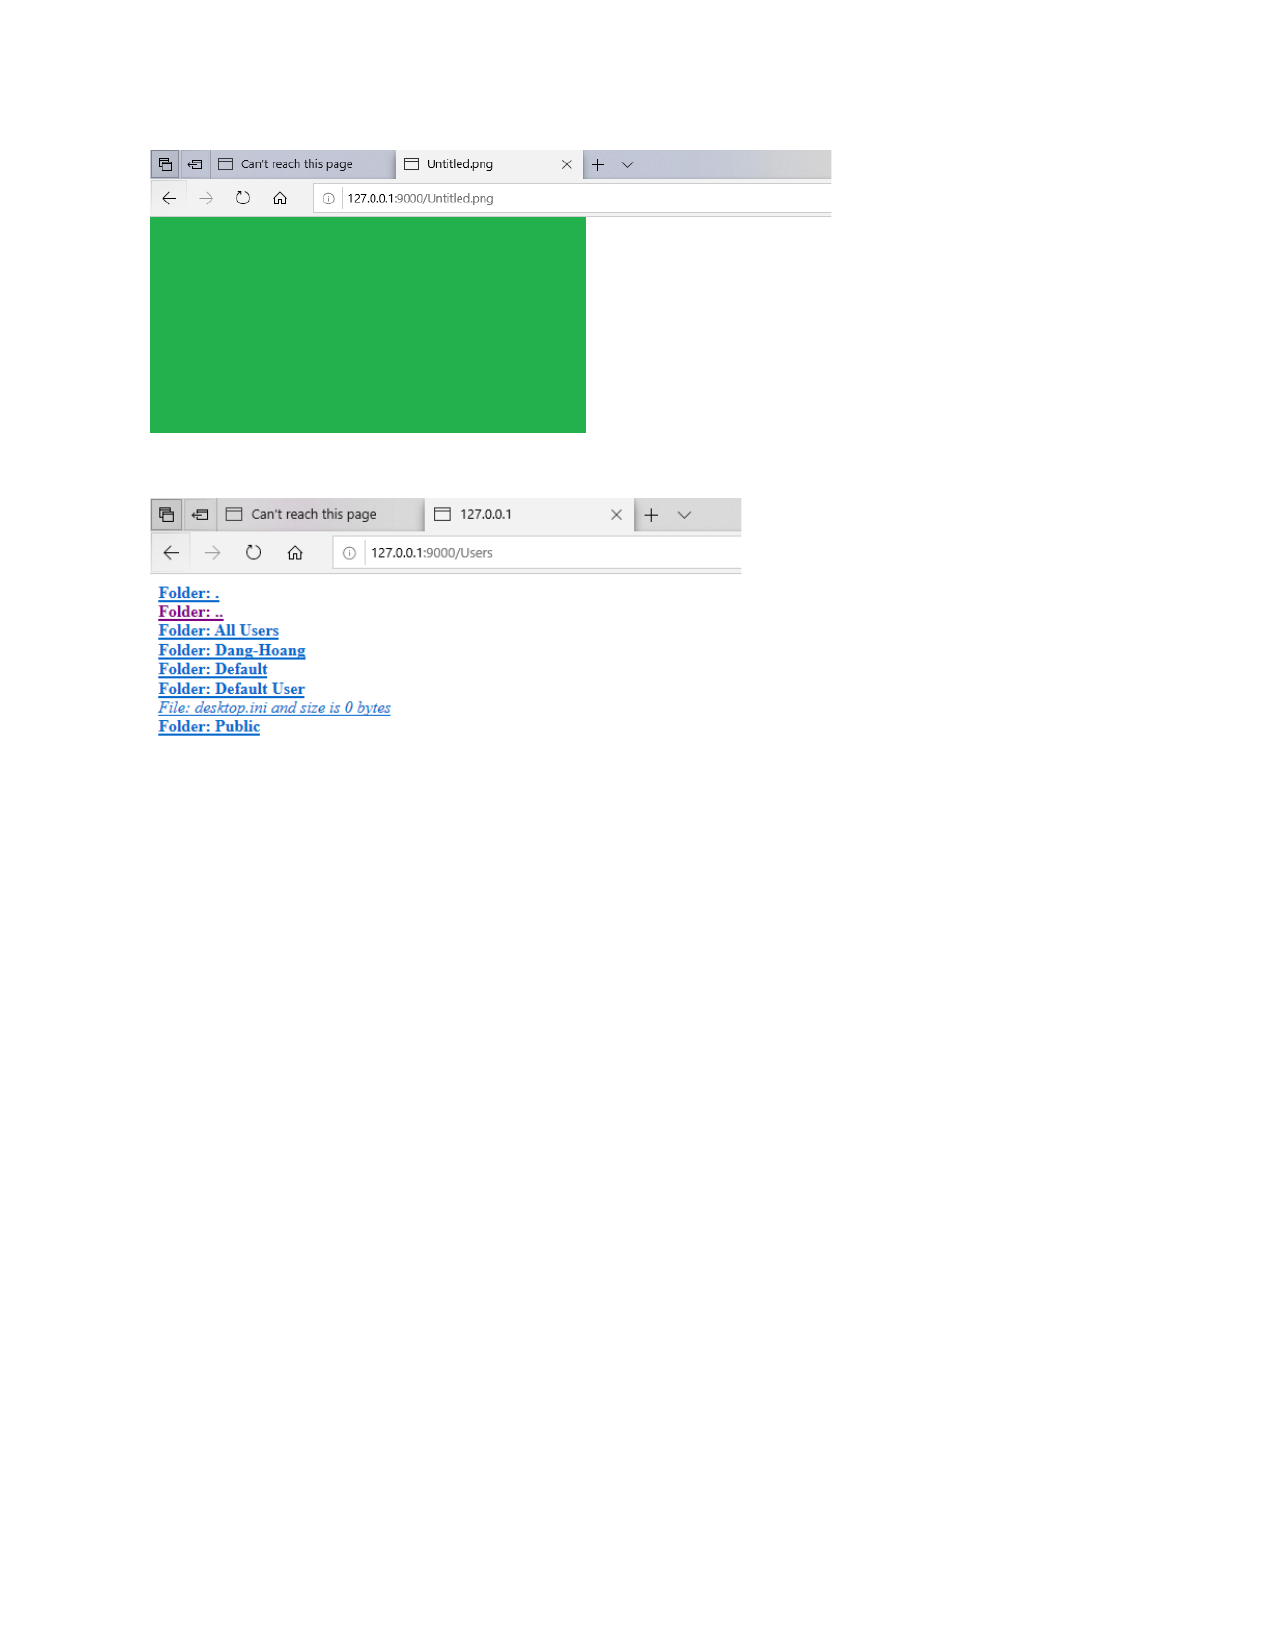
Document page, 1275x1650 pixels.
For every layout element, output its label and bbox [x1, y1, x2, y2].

picture [150, 498, 742, 792]
picture [150, 150, 832, 480]
